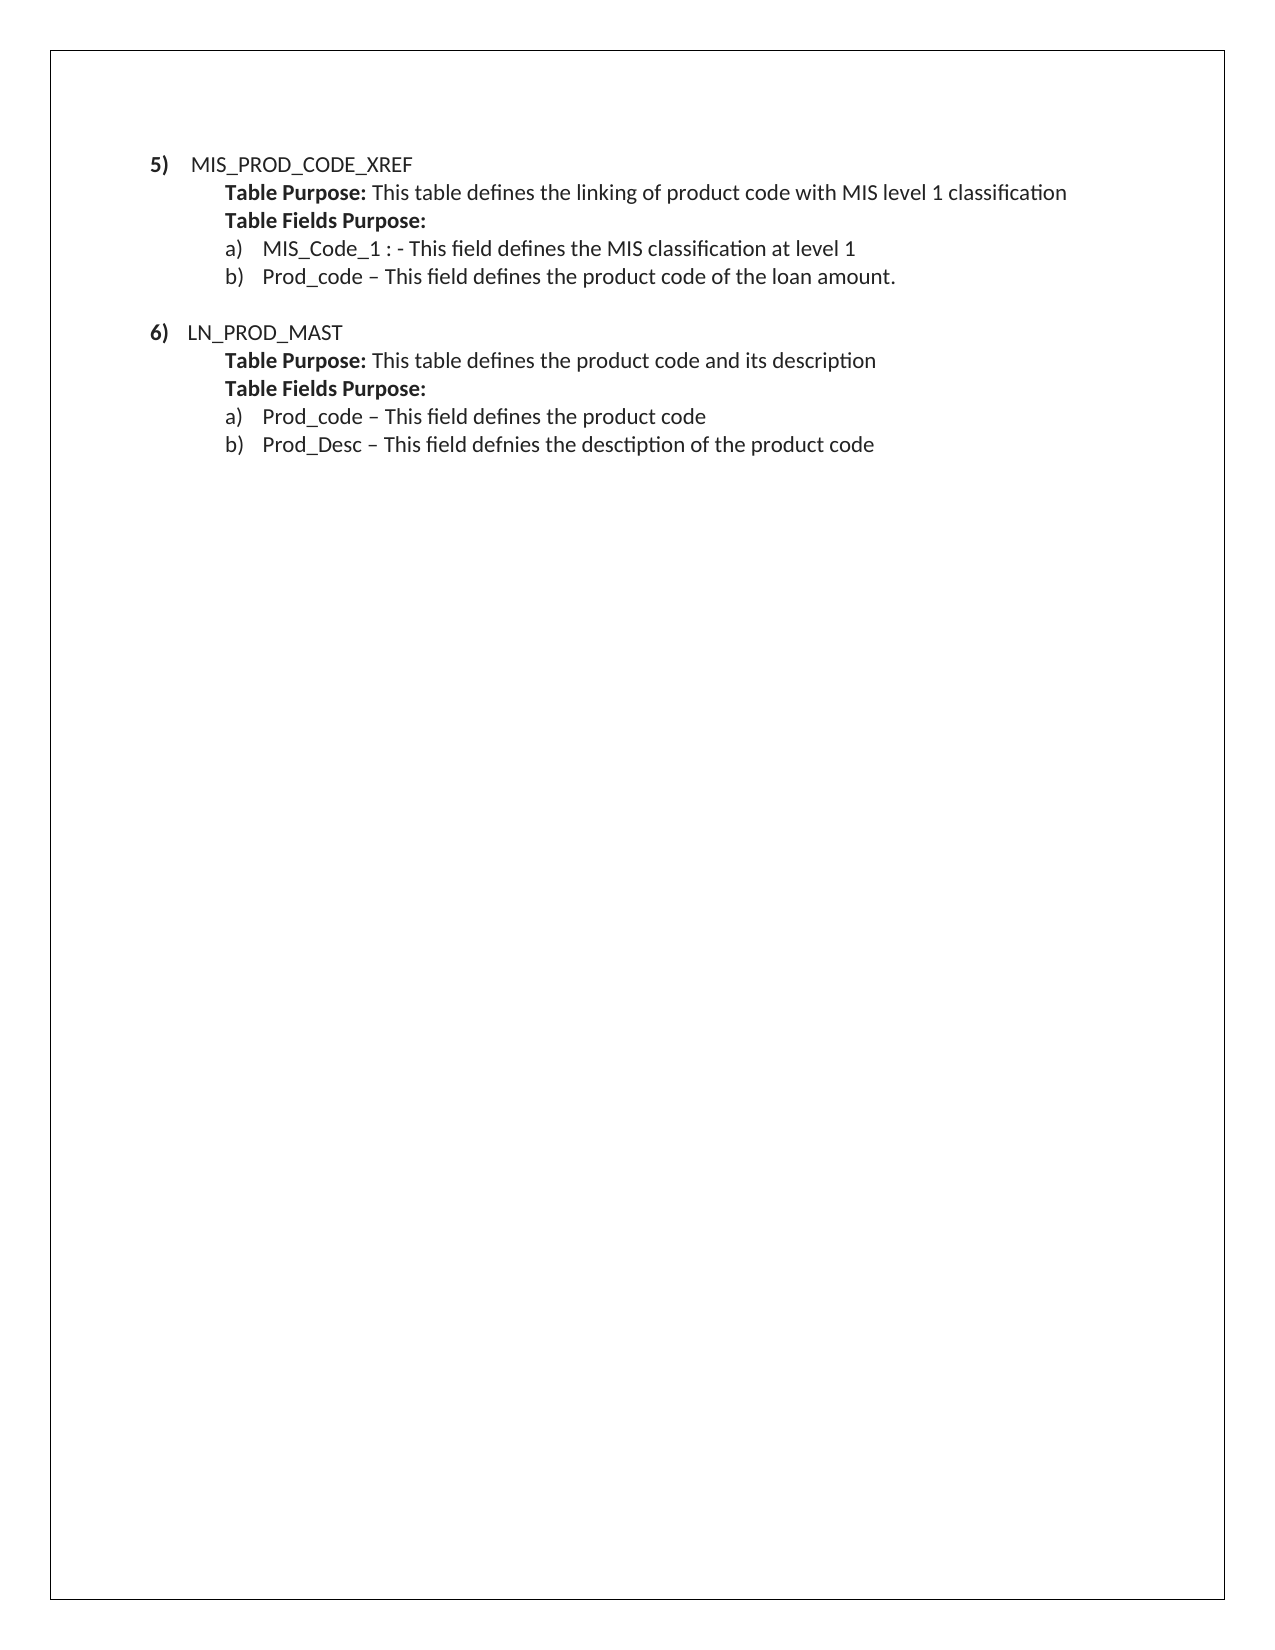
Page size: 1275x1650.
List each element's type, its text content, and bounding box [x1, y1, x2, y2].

list Prod_code – This field defines the product code [225, 402, 1125, 430]
list Table Purpose: This table defines the product code and its description [225, 346, 1125, 374]
list Table Fields Purpose: [225, 374, 1125, 402]
list Prod_Desc – This field defnies the desctiption of the product code [225, 430, 1125, 458]
list MIS_Code_1 : - This field defines the MIS classification at level 1 [225, 234, 1125, 262]
list LN_PROD_MAST [150, 318, 1125, 346]
list Prod_code – This field defines the product code of the loan amount. [225, 262, 1125, 290]
list 5) MIS_PROD_CODE_XREF [150, 150, 1125, 178]
list Table Fields Purpose: [225, 206, 1125, 234]
list Table Purpose: This table defines the linking of product code with MIS level 1 classification [225, 178, 1125, 206]
